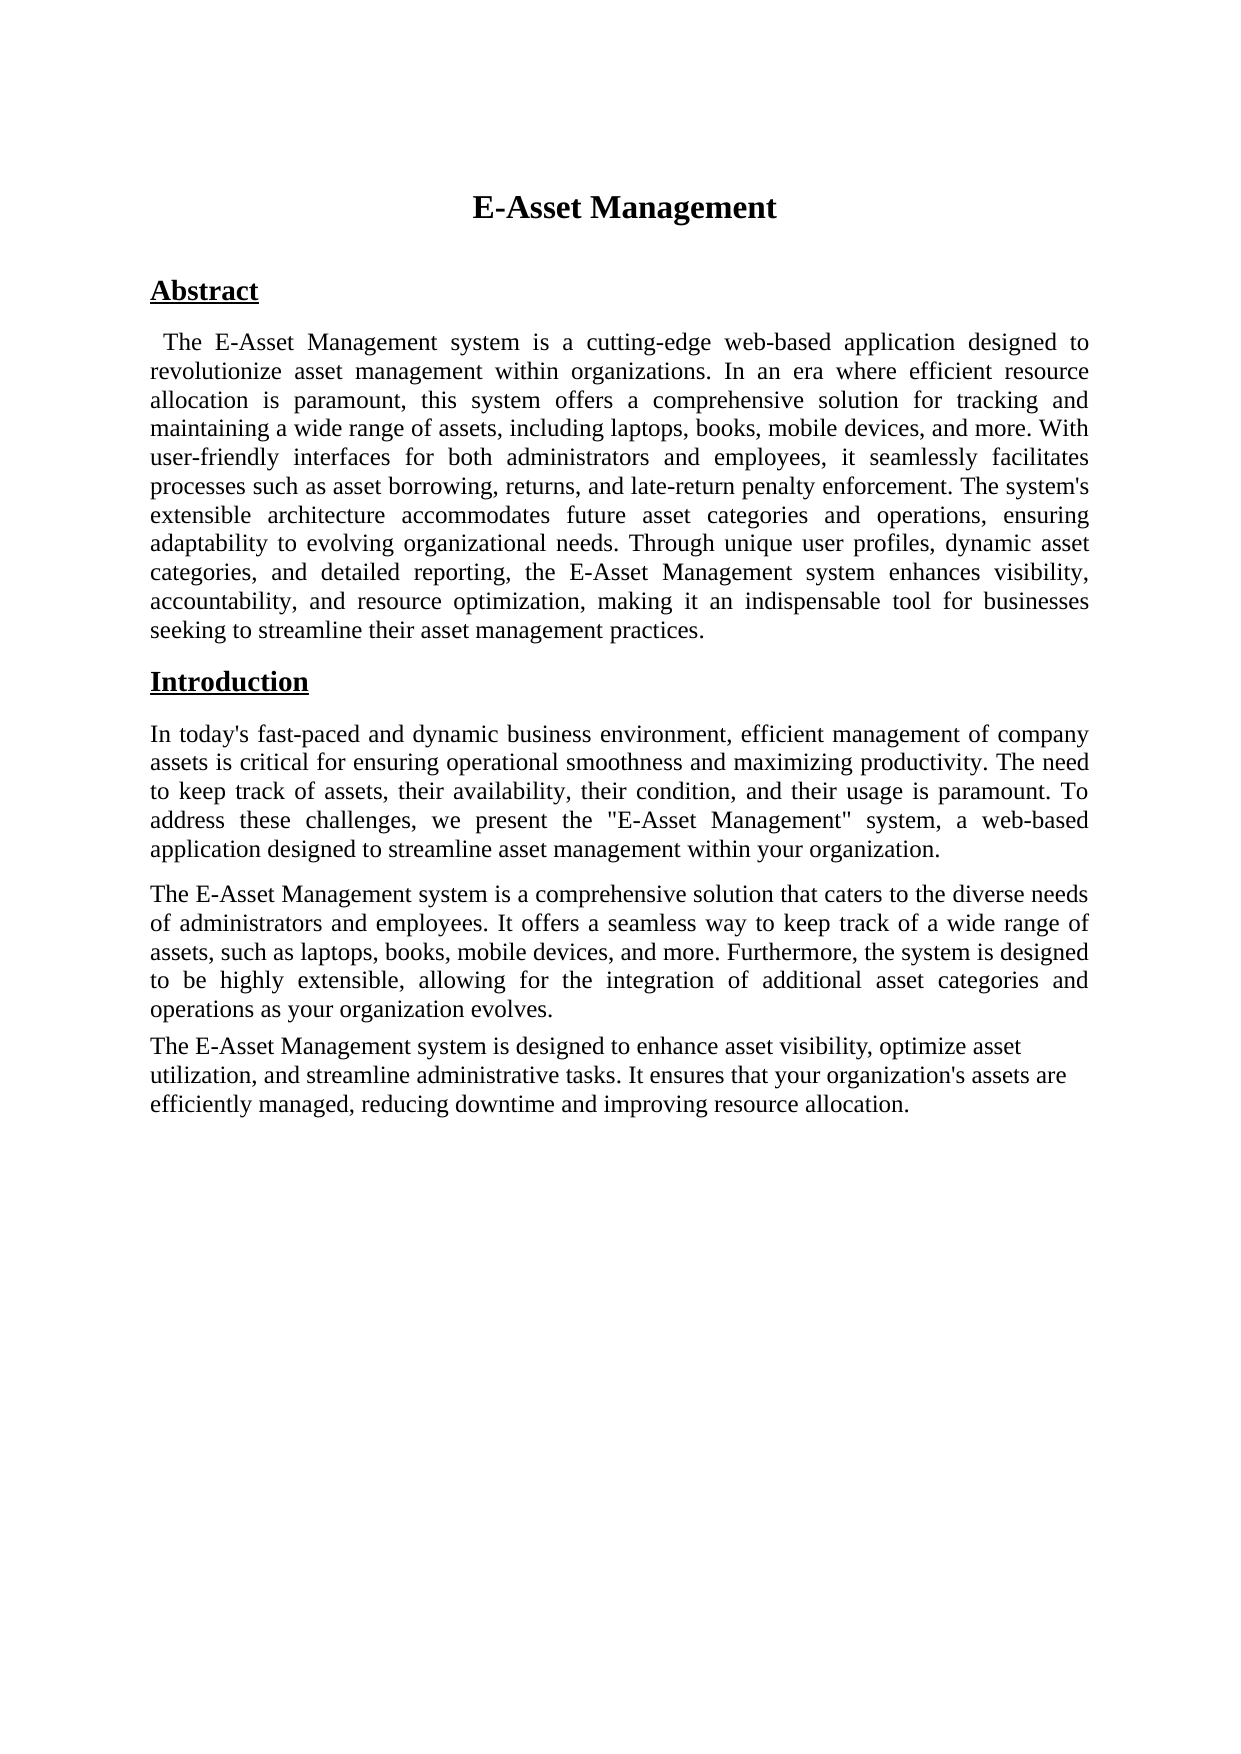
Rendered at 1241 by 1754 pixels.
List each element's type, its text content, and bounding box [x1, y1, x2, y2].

text The E-Asset Management system is a cutting-edge web-based application designed to revolutionize asset management within organizations. In an era where efficient resource allocation is paramount, this system offers a comprehensive solution for tracking and maintaining a wide range of assets, including laptops, books, mobile devices, and more. With user-friendly interfaces for both administrators and employees, it seamlessly facilitates processes such as asset borrowing, returns, and late-return penalty enforcement. The system's extensible architecture accommodates future asset categories and operations, ensuring adaptability to evolving organizational needs. Through unique user profiles, dynamic asset categories, and detailed reporting, the E-Asset Management system enhances visibility, accountability, and resource optimization, making it an indispensable tool for businesses seeking to streamline their asset management practices. [150, 327, 1090, 643]
subtitle The E-Asset Management system is a comprehensive solution that caters to the diverse needs of administrators and employees. It offers a seamless way to keep track of a wide range of assets, such as laptops, books, mobile devices, and more. Furthermore, the system is designed to be highly extensible, allowing for the integration of additional asset categories and operations as your organization evolves. [150, 879, 1090, 1023]
subtitle In today's fast-paced and dynamic business environment, efficient management of company assets is critical for ensuring operational smoothness and maximizing productivity. The need to keep track of assets, their availability, their condition, and their usage is paramount. To address these challenges, we present the "E-Asset Management" system, a web-based application designed to streamline asset management within your organization. [150, 719, 1090, 862]
text Introduction [150, 664, 1090, 698]
title E-Asset Management [150, 187, 1090, 226]
text The E-Asset Management system is designed to enhance asset visibility, optimize asset utilization, and streamline administrative tasks. It ensures that your organization's assets are efficiently managed, reducing downtime and improving resource allocation. [150, 1031, 1090, 1117]
text Abstract [150, 273, 1090, 306]
